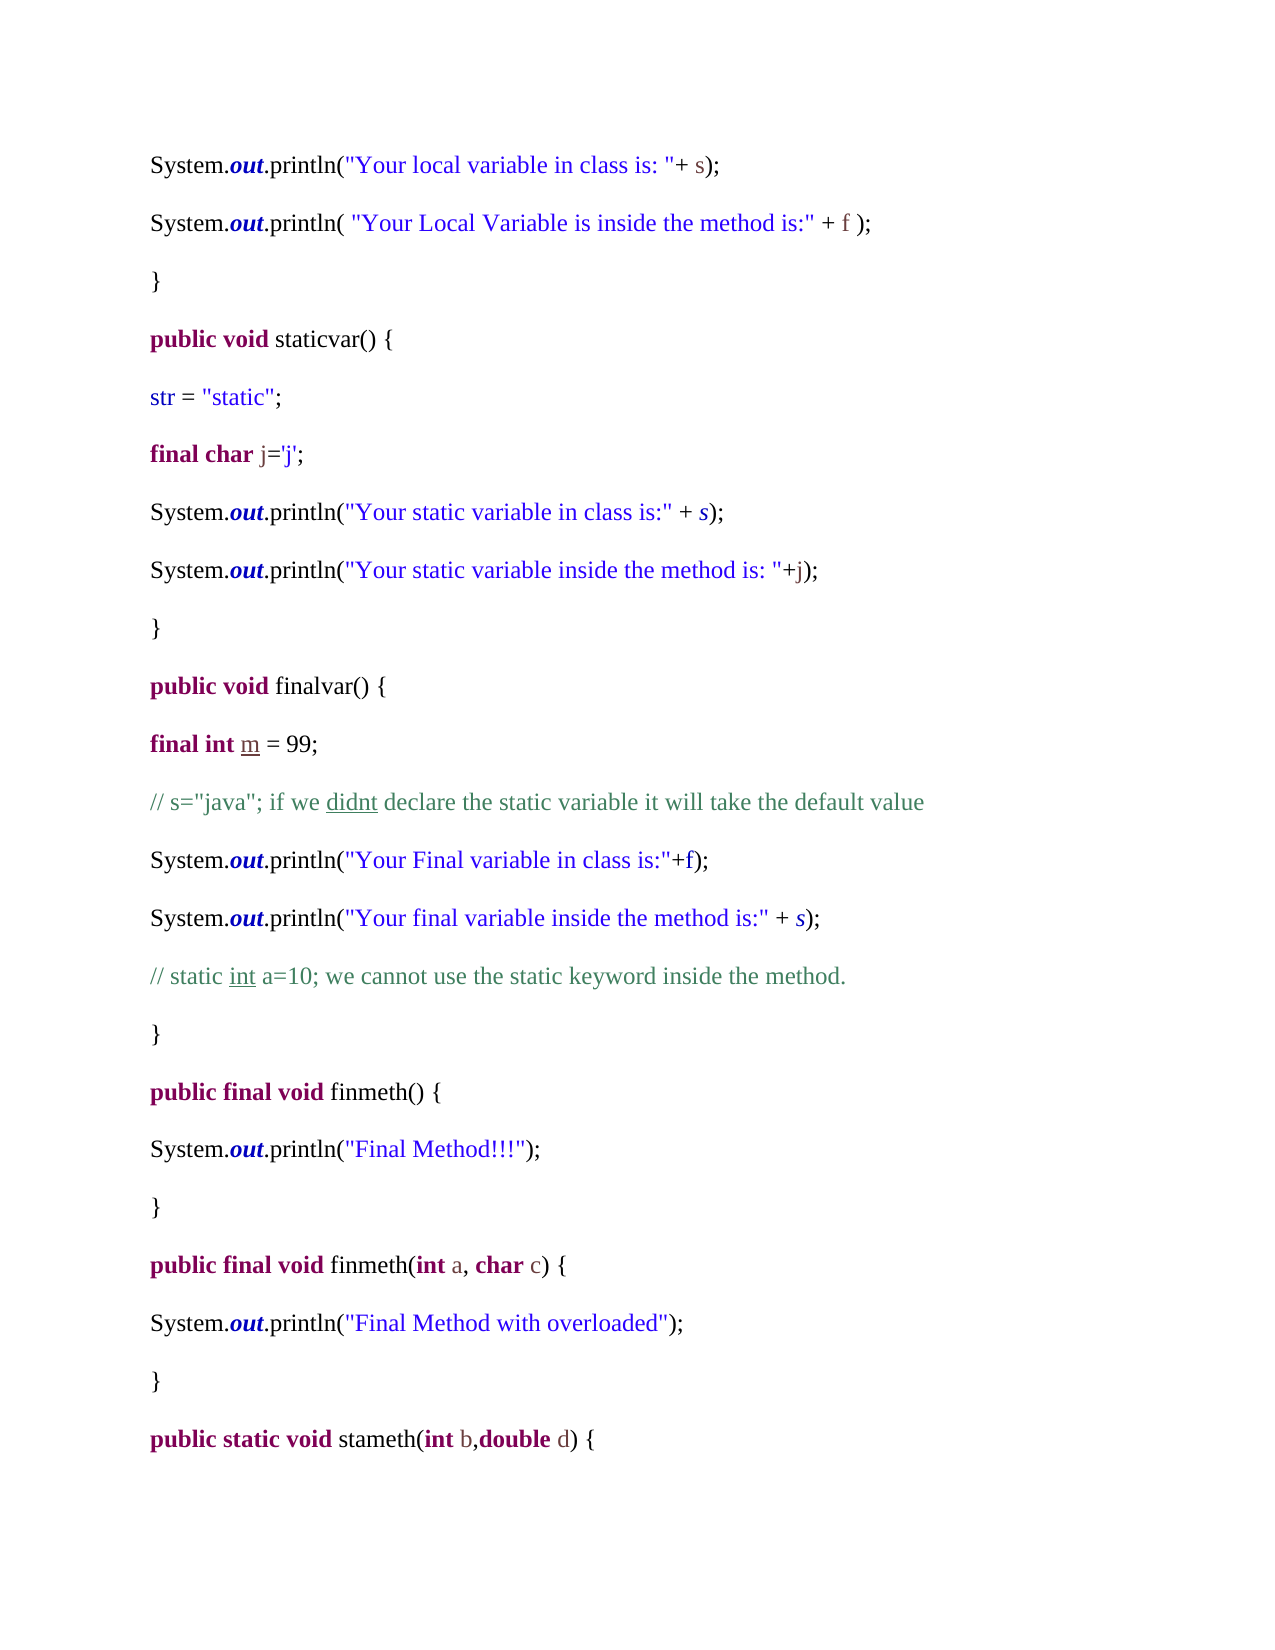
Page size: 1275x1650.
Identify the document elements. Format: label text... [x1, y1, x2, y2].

text public void staticvar() { [150, 324, 1125, 352]
text final char j='j'; [150, 439, 1125, 468]
text final int m = 99; [150, 729, 1125, 758]
text System.out.println("Final Method!!!"); [150, 1134, 1125, 1163]
text // static int a=10; we cannot use the static keyword inside the method. [150, 961, 1125, 989]
text System.out.println( "Your Local Variable is inside the method is:" + f ); [150, 208, 1125, 237]
text str = "static"; [150, 382, 1125, 410]
text System.out.println("Your local variable in class is: "+ s); [150, 150, 1125, 179]
text System.out.println("Your final variable inside the method is:" + s); [150, 903, 1125, 932]
text } [150, 613, 1125, 642]
text System.out.println("Your Final variable in class is:"+f); [150, 845, 1125, 874]
text } [150, 266, 1125, 294]
text } [150, 1366, 1125, 1395]
text } [150, 1192, 1125, 1221]
text public static void stameth(int b,double d) { [150, 1424, 1125, 1453]
text System.out.println("Your static variable in class is:" + s); [150, 497, 1125, 526]
text // s="java"; if we didnt declare the static variable it will take the default value [150, 787, 1125, 816]
text public final void finmeth() { [150, 1077, 1125, 1105]
text System.out.println("Your static variable inside the method is: "+j); [150, 555, 1125, 584]
text public void finalvar() { [150, 671, 1125, 700]
text } [150, 1019, 1125, 1047]
text public final void finmeth(int a, char c) { [150, 1250, 1125, 1279]
text System.out.println("Final Method with overloaded"); [150, 1308, 1125, 1337]
